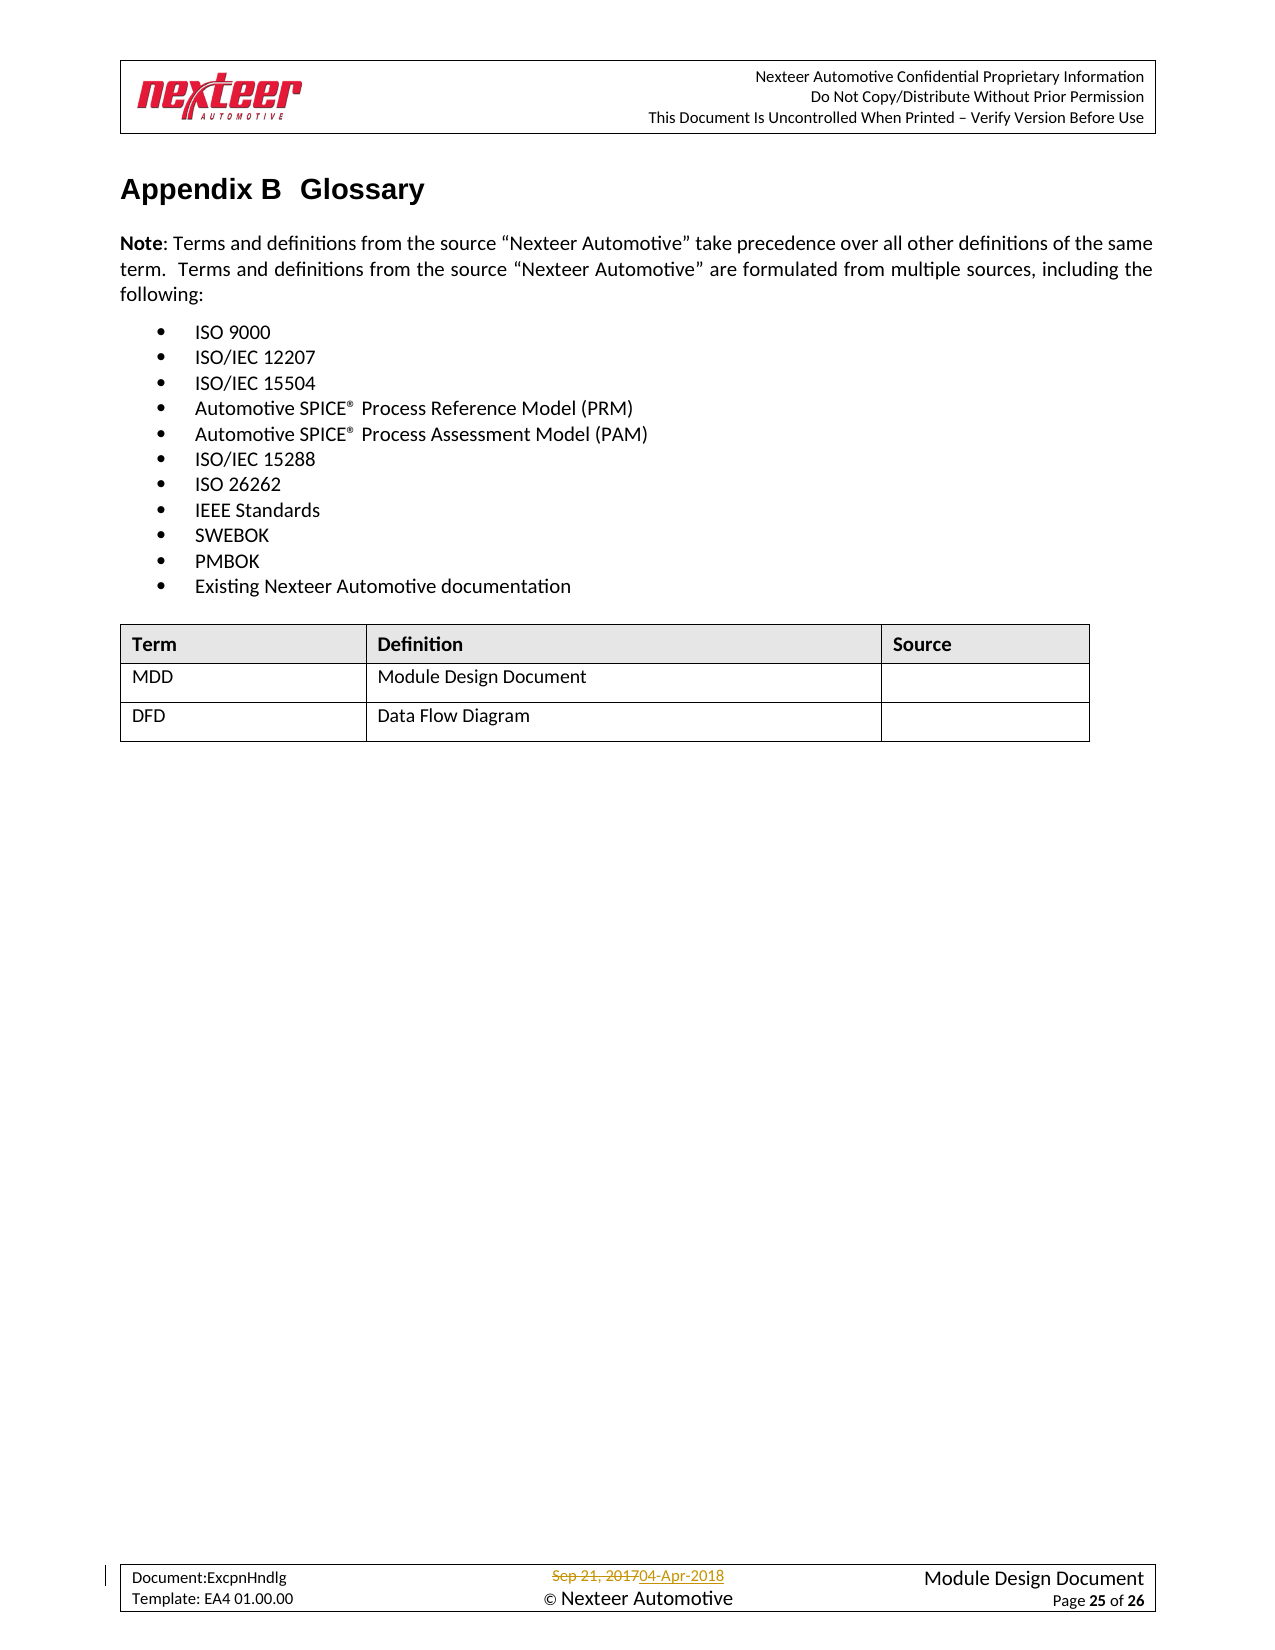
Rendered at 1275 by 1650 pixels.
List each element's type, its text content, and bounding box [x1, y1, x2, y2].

table_header Definition [367, 625, 881, 663]
table_cell MDD [121, 664, 366, 702]
table_cell [882, 664, 1089, 702]
list ISO 9000 [157, 319, 1155, 344]
list IEEE Standards [157, 497, 1155, 522]
list Existing Nexteer Automotive documentation [157, 573, 1155, 599]
list ISO/IEC 15504 [157, 370, 1155, 395]
list ISO 26262 [157, 472, 1155, 497]
table_cell DFD [121, 703, 366, 741]
table_cell [882, 703, 1089, 741]
list ISO/IEC 15288 [157, 446, 1155, 472]
list PMBOK [157, 548, 1155, 573]
table_cell Module Design Document [367, 664, 881, 702]
list Automotive SPICE® Process Reference Model (PRM) [157, 395, 1155, 421]
table_header Term [121, 625, 366, 663]
table_header Source [882, 625, 1089, 663]
list SWEBOK [157, 522, 1155, 548]
subtitle Glossary [120, 172, 1155, 205]
table_cell Data Flow Diagram [367, 703, 881, 741]
text Note: Terms and definitions from the source “Nexteer Automotive” take precedence over all other definitions of the same term. Terms and definitions from the source “Nexteer Automotive” are formulated from multiple sources, including the following: [120, 230, 1155, 307]
list ISO/IEC 12207 [157, 344, 1155, 370]
picture [131, 61, 307, 133]
list Automotive SPICE® Process Assessment Model (PAM) [157, 421, 1155, 446]
